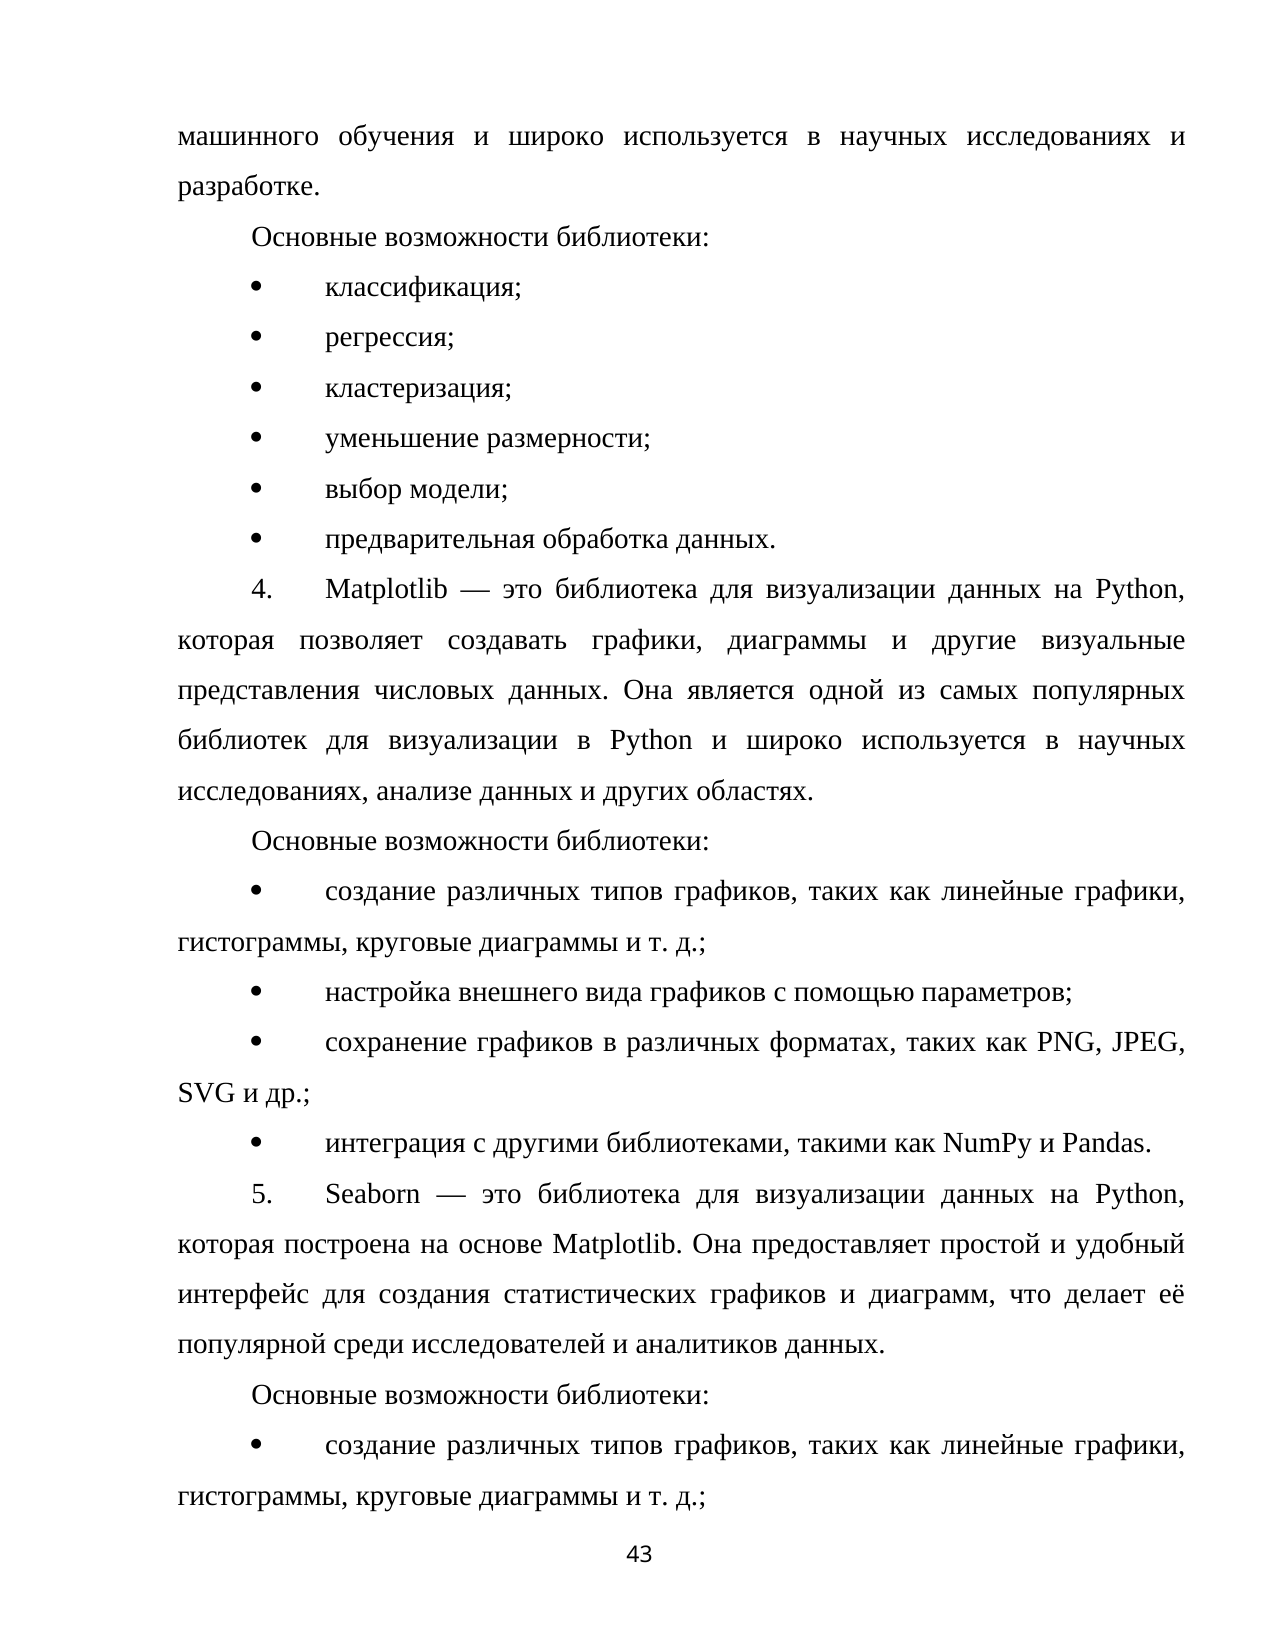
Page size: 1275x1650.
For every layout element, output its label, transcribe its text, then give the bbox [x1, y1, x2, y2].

list Seaborn — это библиотека для визуализации данных на Python, которая построена на основе Matplotlib. Она предоставляет простой и удобный интерфейс для создания статистических графиков и диаграмм, что делает её популярной среди исследователей и аналитиков данных. [177, 1176, 1186, 1360]
list кластеризация; [177, 370, 1186, 403]
list уменьшение размерности; [177, 420, 1186, 454]
list настройка внешнего вида графиков с помощью параметров; [177, 974, 1186, 1008]
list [177, 118, 1186, 202]
list создание различных типов графиков, таких как линейные графики, гистограммы, круговые диаграммы и т. д.; [177, 1427, 1186, 1511]
list Matplotlib — это библиотека для визуализации данных на Python, которая позволяет создавать графики, диаграммы и другие визуальные представления числовых данных. Она является одной из самых популярных библиотек для визуализации в Python и широко используется в научных исследованиях, анализе данных и других областях. [177, 572, 1186, 806]
list Основные возможности библиотеки: [177, 823, 1186, 857]
list регрессия; [177, 319, 1186, 353]
list сохранение графиков в различных форматах, таких как PNG, JPEG, SVG и др.; [177, 1024, 1186, 1108]
list создание различных типов графиков, таких как линейные графики, гистограммы, круговые диаграммы и т. д.; [177, 873, 1186, 957]
list предварительная обработка данных. [177, 521, 1186, 555]
list интеграция с другими библиотеками, такими как NumPy и Pandas. [177, 1125, 1186, 1159]
list выбор модели; [177, 471, 1186, 504]
text Основные возможности библиотеки: [177, 219, 1186, 252]
list классификация; [177, 269, 1186, 303]
list Основные возможности библиотеки: [177, 1377, 1186, 1411]
